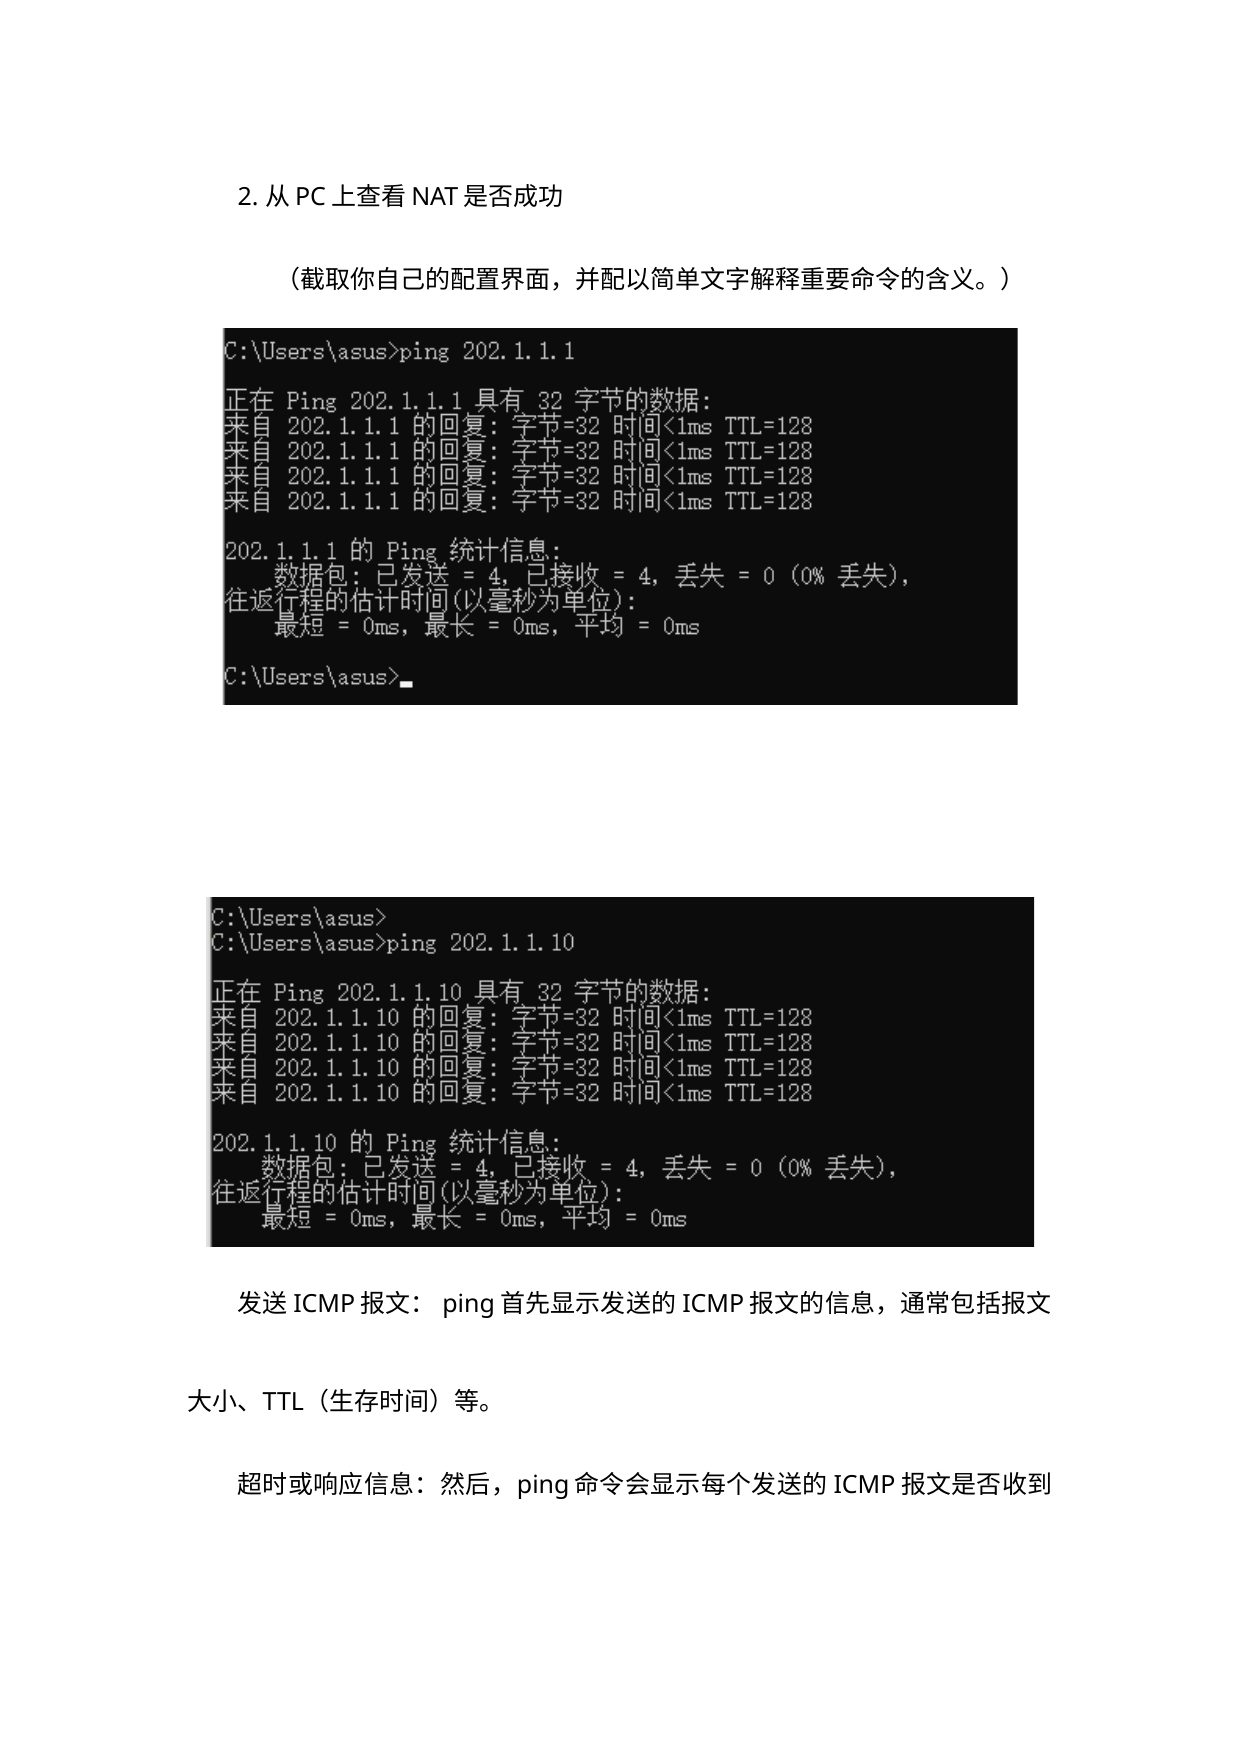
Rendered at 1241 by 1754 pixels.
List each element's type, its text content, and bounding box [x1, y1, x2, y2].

list （截取你自己的配置界面，并配以简单文字解释重要命令的含义。） [275, 245, 1053, 310]
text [187, 1450, 1053, 1515]
text 发送ICMP报文： ping首先显示发送的ICMP报文的信息，通常包括报文大小、TTL（生存时间）等。 [187, 1269, 1053, 1432]
picture [222, 328, 1018, 705]
picture [206, 897, 1035, 1247]
text 2. 从PC上查看NAT是否成功 [187, 162, 1053, 227]
